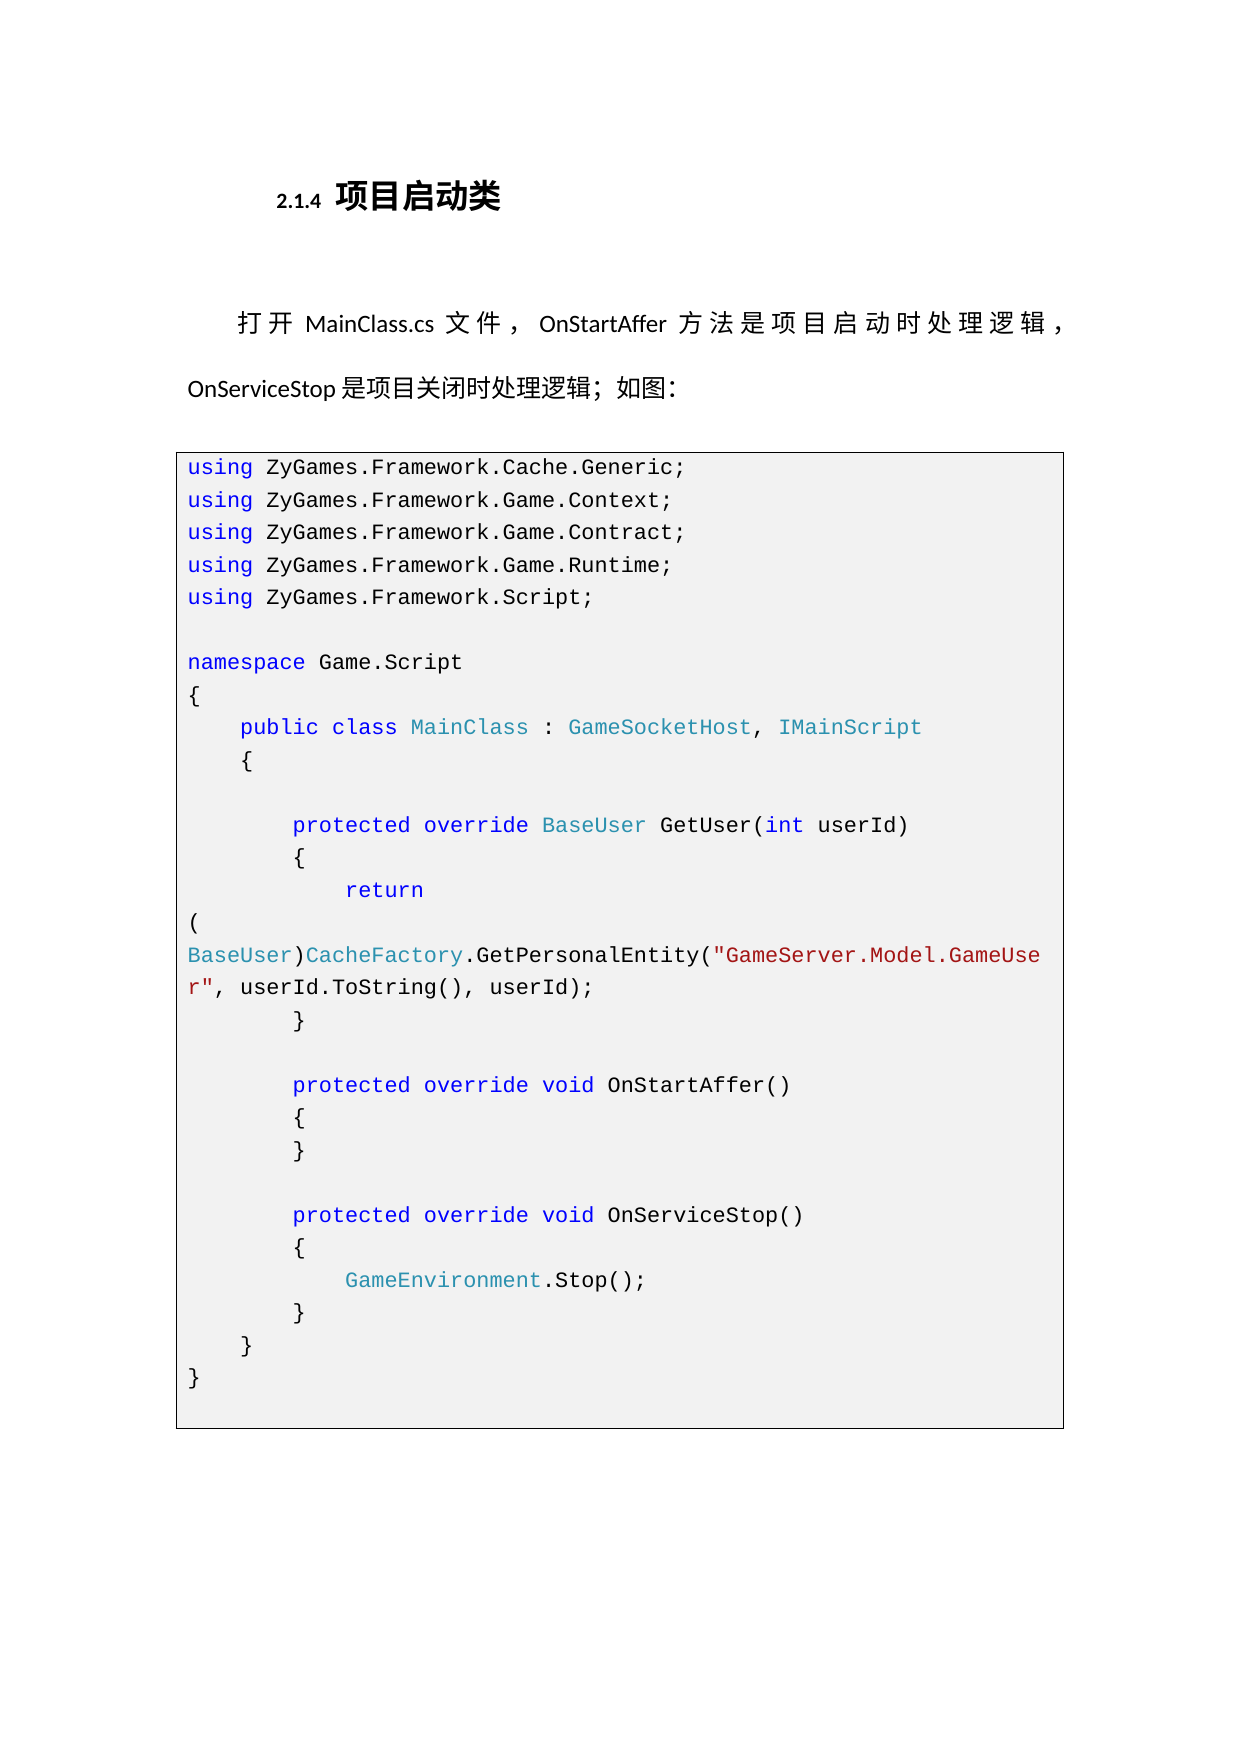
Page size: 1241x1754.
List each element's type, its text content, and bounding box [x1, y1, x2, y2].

table_header using ZyGames.Framework.Cache.Generic; using ZyGames.Framework.Game.Context; using ZyGames.Framework.Game.Contract; using ZyGames.Framework.Game.Runtime; using ZyGames.Framework.Script; namespace Game.Script { public class MainClass : GameSocketHost, IMainScript { protected override BaseUser GetUser(int userId) { return (BaseUser)CacheFactory.GetPersonalEntity("GameServer.Model.GameUser", userId.ToString(), userId); } protected override void OnStartAffer() { } protected override void OnServiceStop() { GameEnvironment.Stop(); } } } [177, 453, 1063, 1428]
subtitle 项目启动类 [276, 162, 1053, 227]
list 打开MainClass.cs文件，OnStartAffer方法是项目启动时处理逻辑，OnServiceStop是项目关闭时处理逻辑；如图： [187, 289, 1053, 419]
